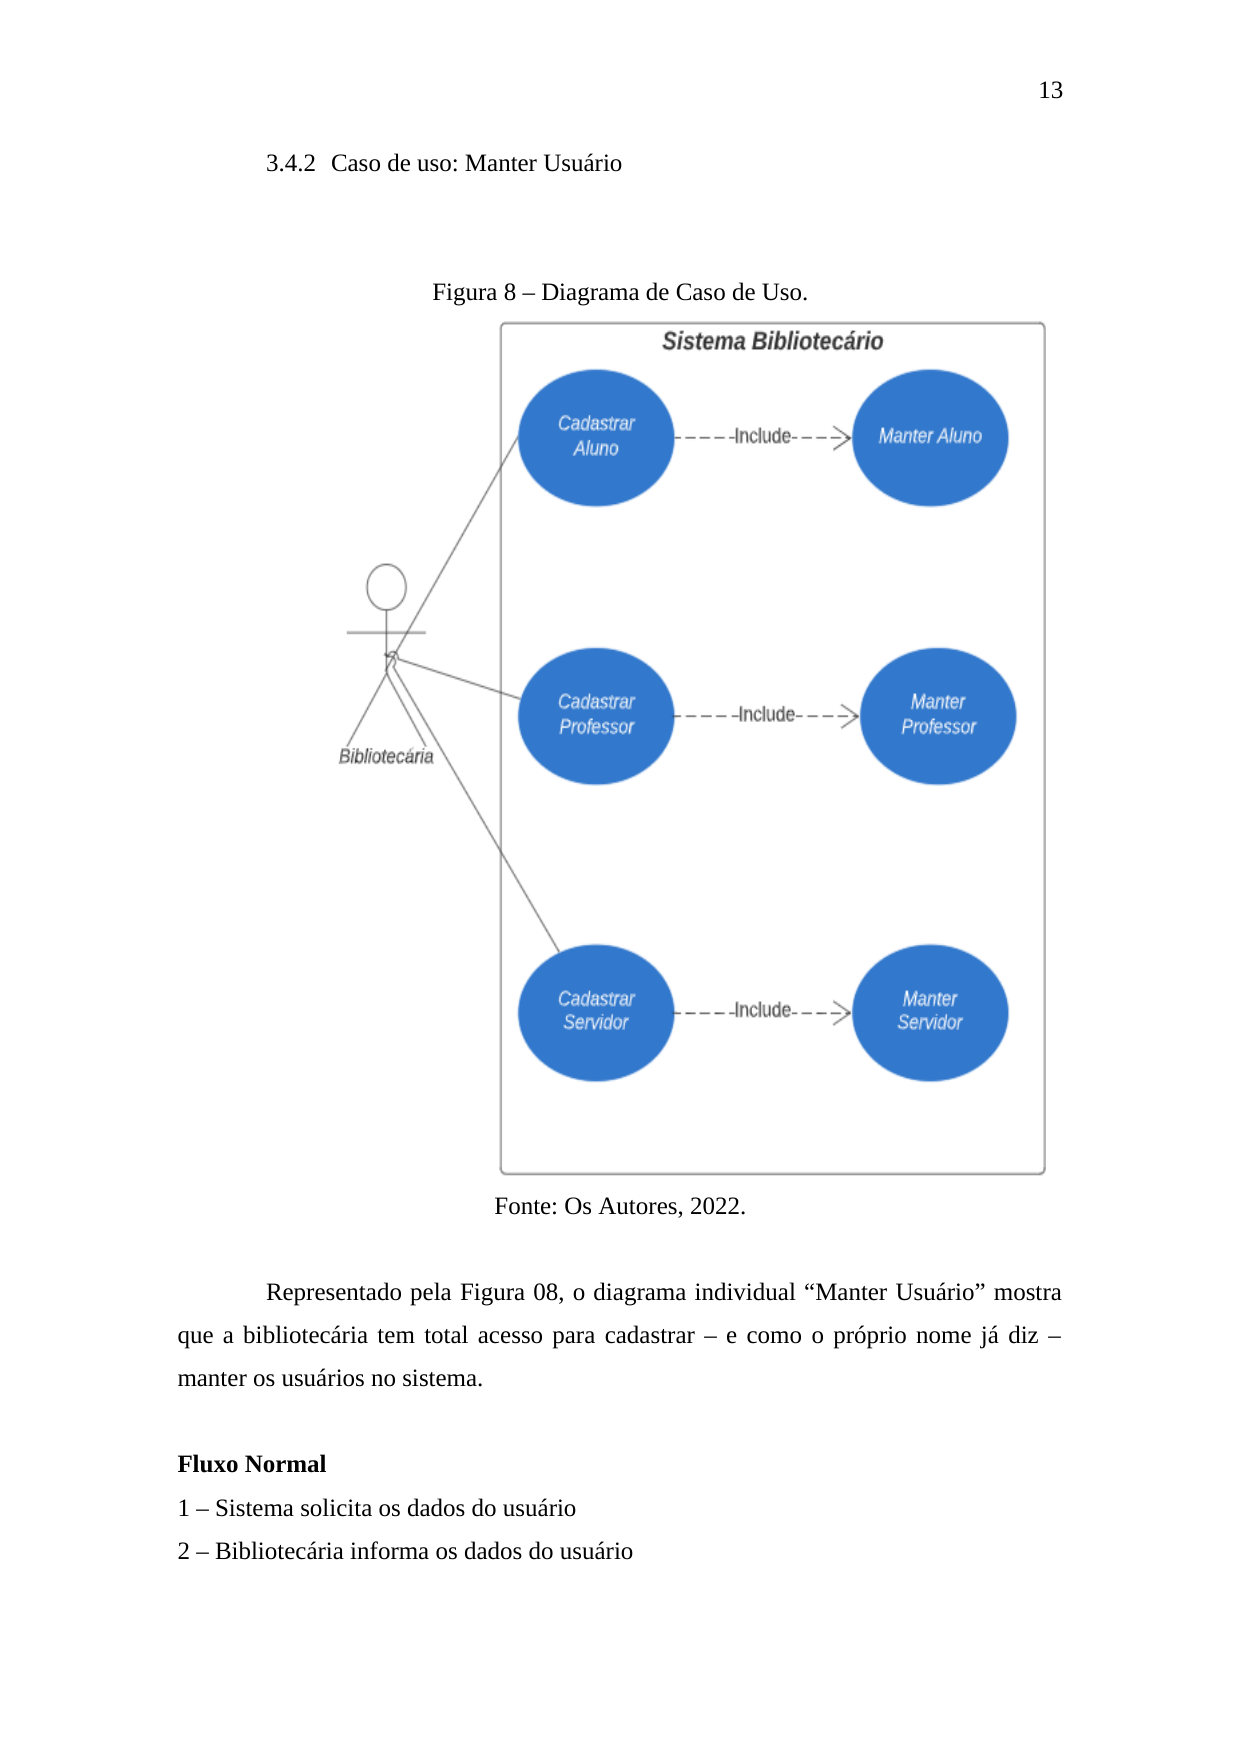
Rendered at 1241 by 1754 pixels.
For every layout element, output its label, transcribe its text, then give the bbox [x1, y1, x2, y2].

subtitle Caso de uso: Manter Usuário [266, 148, 1063, 176]
text Fluxo Normal [177, 1449, 1063, 1478]
picture [327, 320, 1054, 1177]
text Figura 8 – Diagrama de Caso de Uso. [177, 277, 1063, 306]
text 2 – Bibliotecária informa os dados do usuário [177, 1536, 1063, 1564]
text Fonte: Os Autores, 2022. [177, 1191, 1063, 1219]
text Representado pela Figura 08, o diagrama individual “Manter Usuário” mostra que a bibliotecária tem total acesso para cadastrar – e como o próprio nome já diz – manter os usuários no sistema. [177, 1277, 1063, 1392]
text 1 – Sistema solicita os dados do usuário [177, 1493, 1063, 1521]
